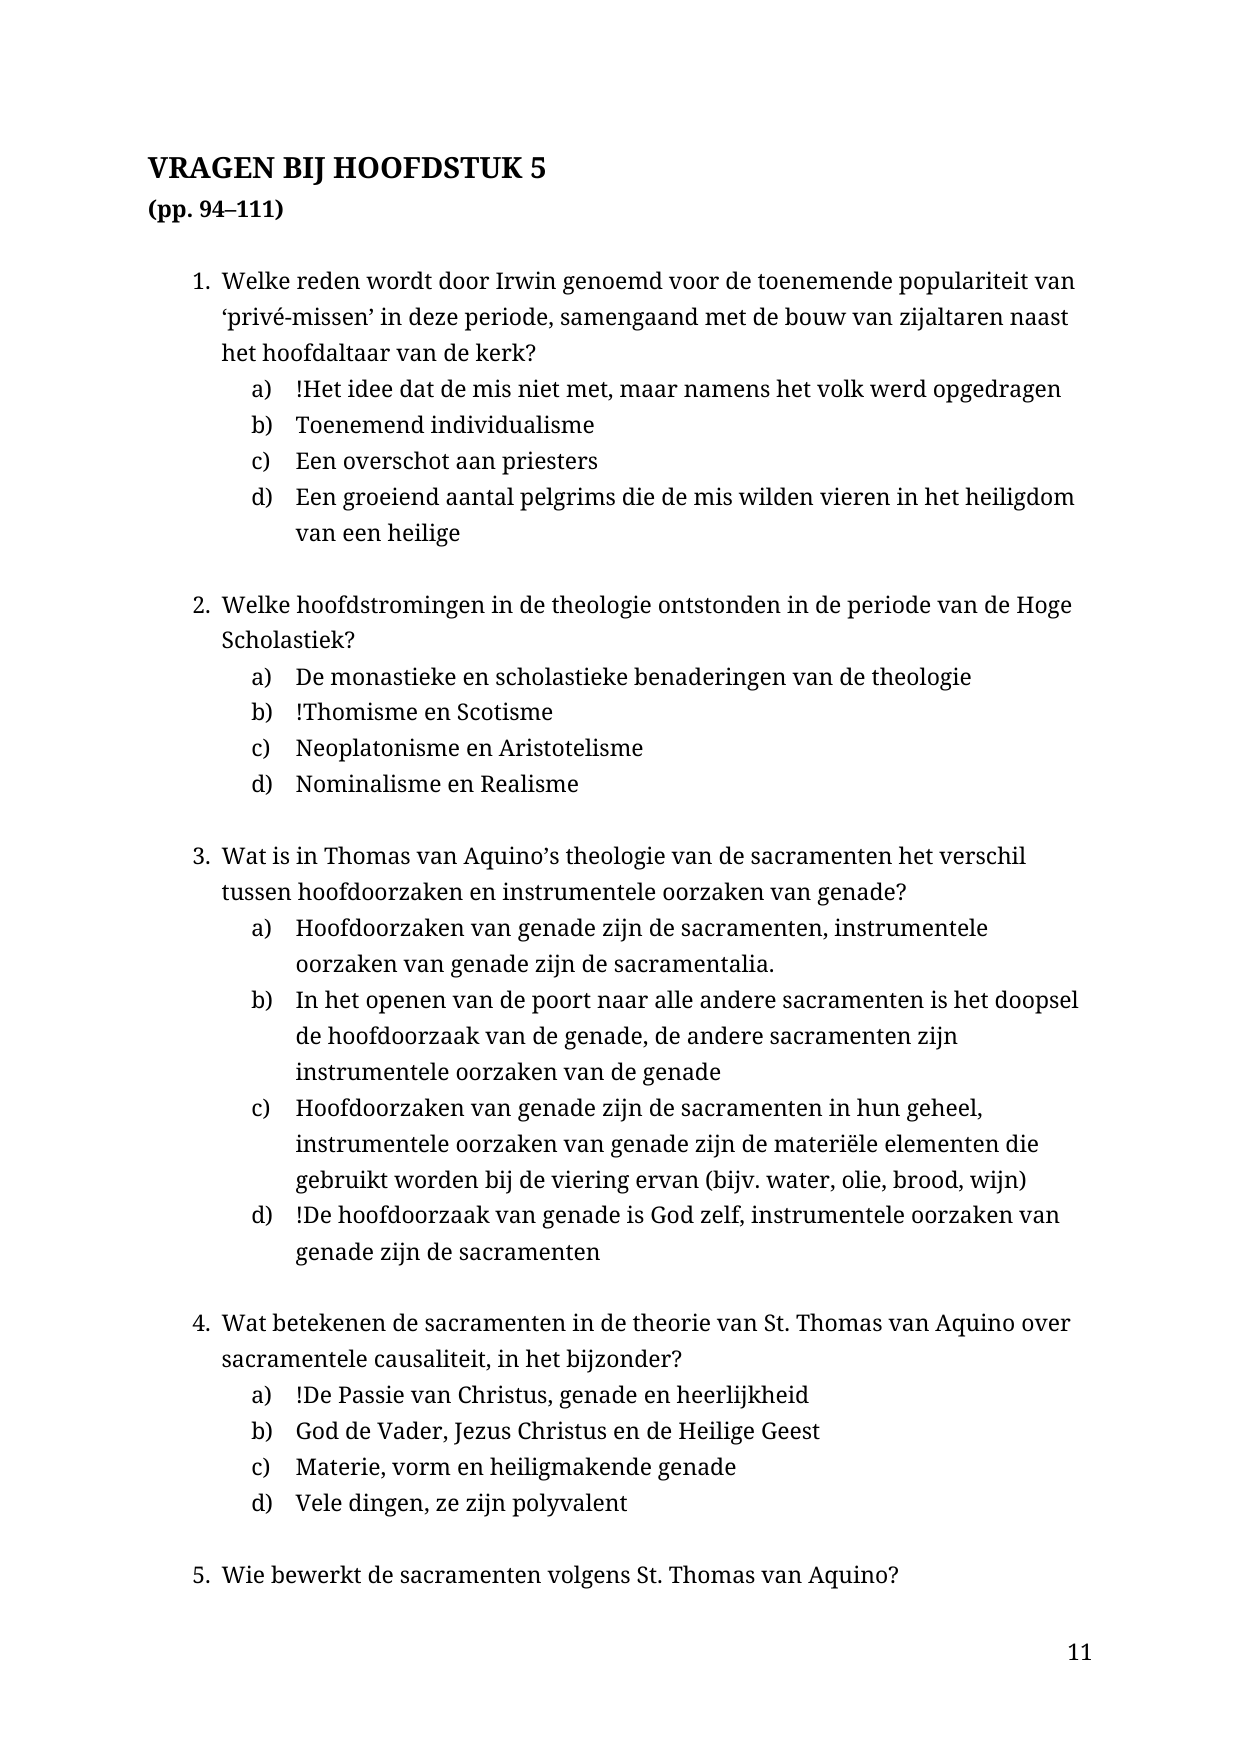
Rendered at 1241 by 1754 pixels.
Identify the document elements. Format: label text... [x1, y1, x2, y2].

text d) Vele dingen, ze zijn polyvalent [251, 1487, 1093, 1518]
text a) !De Passie van Christus, genade en heerlijkheid [251, 1379, 1093, 1410]
text b) In het openen van de poort naar alle andere sacramenten is het doopsel de hoofdoorzaak van de genade, de andere sacramenten zijn instrumentele oorzaken van de genade [251, 984, 1093, 1087]
text c) Materie, vorm en heiligmakende genade [251, 1451, 1093, 1482]
text d) Een groeiend aantal pelgrims die de mis wilden vieren in het heiligdom van een heilige [251, 481, 1093, 548]
text 2. Welke hoofdstromingen in de theologie ontstonden in de periode van de Hoge Scholastiek? [192, 588, 1093, 656]
text b) !Thomisme en Scotisme [251, 696, 1093, 728]
text c) Neoplatonisme en Aristotelisme [251, 732, 1093, 763]
text d) Nominalisme en Realisme [251, 768, 1093, 799]
text c) Een overschot aan priesters [251, 445, 1093, 476]
text a) De monastieke en scholastieke benaderingen van de theologie [251, 660, 1093, 692]
text c) Hoofdoorzaken van genade zijn de sacramenten in hun geheel, instrumentele oorzaken van genade zijn de materiële elementen die gebruikt worden bij de viering ervan (bijv. water, olie, brood, wijn) [251, 1092, 1093, 1195]
text 3. Wat is in Thomas van Aquino’s theologie van de sacramenten het verschil tussen hoofdoorzaken en instrumentele oorzaken van genade? [192, 840, 1093, 907]
text VRAGEN BIJ HOOFDSTUK 5 [148, 148, 1093, 187]
text 5. Wie bewerkt de sacramenten volgens St. Thomas van Aquino? [192, 1559, 1093, 1590]
text d) !De hoofdoorzaak van genade is God zelf, instrumentele oorzaken van genade zijn de sacramenten [251, 1199, 1093, 1267]
text a) !Het idee dat de mis niet met, maar namens het volk werd opgedragen [251, 373, 1093, 404]
text (pp. 94–111) [148, 193, 1093, 224]
text a) Hoofdoorzaken van genade zijn de sacramenten, instrumentele oorzaken van genade zijn de sacramentalia. [251, 912, 1093, 979]
text 4. Wat betekenen de sacramenten in de theorie van St. Thomas van Aquino over sacramentele causaliteit, in het bijzonder? [192, 1307, 1093, 1374]
text b) Toenemend individualisme [251, 409, 1093, 440]
text b) God de Vader, Jezus Christus en de Heilige Geest [251, 1415, 1093, 1446]
text 1. Welke reden wordt door Irwin genoemd voor de toenemende populariteit van ‘privé-missen’ in deze periode, samengaand met de bouw van zijaltaren naast het hoofdaltaar van de kerk? [192, 265, 1093, 368]
